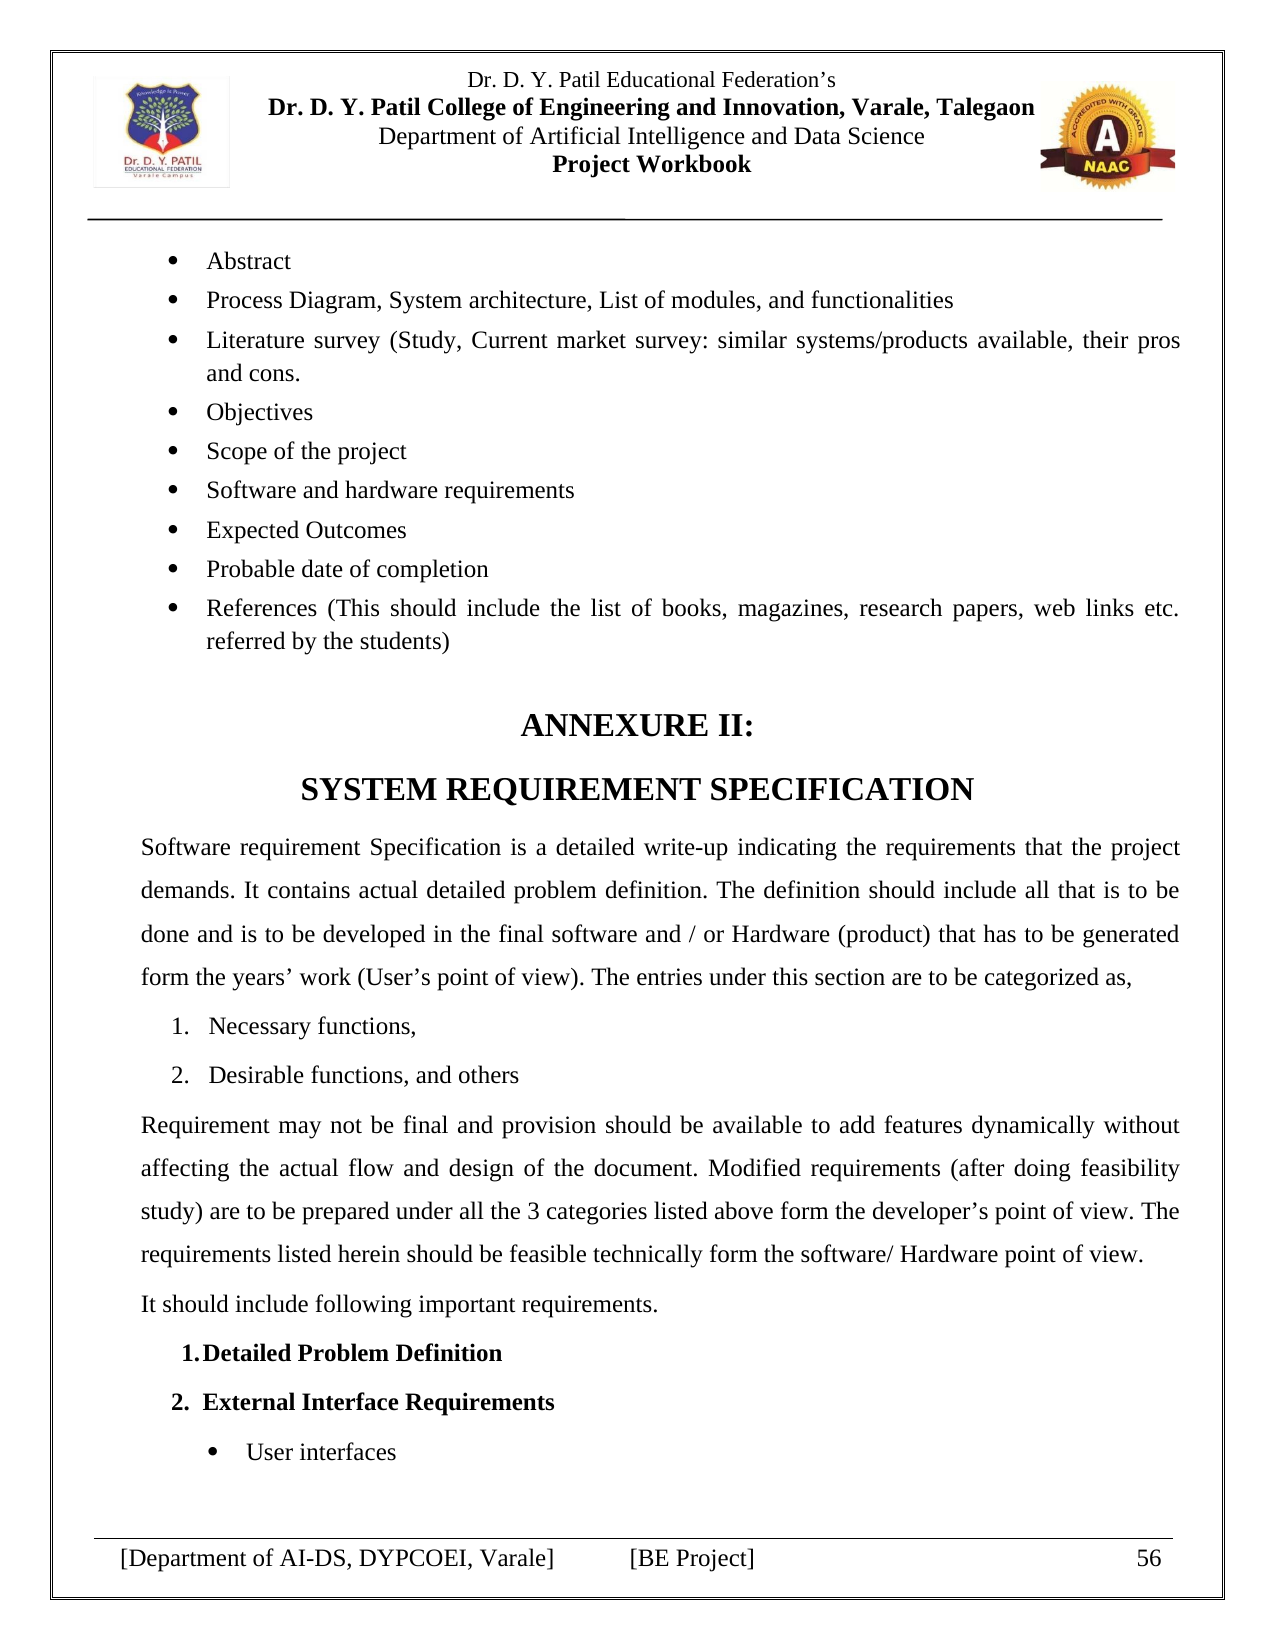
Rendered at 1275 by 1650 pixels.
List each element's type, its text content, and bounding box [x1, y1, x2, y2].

picture [93, 76, 230, 188]
text Requirement may not be final and provision should be available to add features dynamically without affecting the actual flow and design of the document. Modified requirements (after doing feasibility study) are to be prepared under all the 3 categories listed above form the developer’s point of view. The requirements listed herein should be feasible technically form the software/ Hardware point of view. [141, 1110, 1181, 1268]
list Objectives [169, 397, 1181, 426]
list Abstract [169, 246, 1181, 275]
text Annexure II: [94, 705, 1181, 743]
list Expected Outcomes [169, 515, 1181, 544]
list Scope of the project [169, 436, 1181, 465]
list Software and hardware requirements [169, 476, 1181, 504]
list Process Diagram, System architecture, List of modules, and functionalities [169, 286, 1181, 314]
list Desirable functions, and others [171, 1061, 1181, 1089]
text System Requirement Specification [94, 769, 1181, 807]
list Literature survey (Study, Current market survey: similar systems/products available, their pros and cons. [169, 325, 1181, 387]
text It should include following important requirements. [141, 1289, 1181, 1317]
list References (This should include the list of books, magazines, research papers, web links etc. referred by the students) [169, 593, 1181, 655]
subtitle Detailed Problem Definition [181, 1338, 1181, 1367]
picture [1040, 81, 1175, 192]
text Software requirement Specification is a detailed write-up indicating the requirements that the project demands. It contains actual detailed problem definition. The definition should include all that is to be done and is to be developed in the final software and / or Hardware (product) that has to be generated form the years’ work (User’s point of view). The entries under this section are to be categorized as, [141, 832, 1181, 991]
list User interfaces [208, 1437, 1181, 1466]
list Probable date of completion [169, 554, 1181, 583]
list Necessary functions, [171, 1011, 1181, 1040]
list External Interface Requirements [171, 1387, 1181, 1416]
